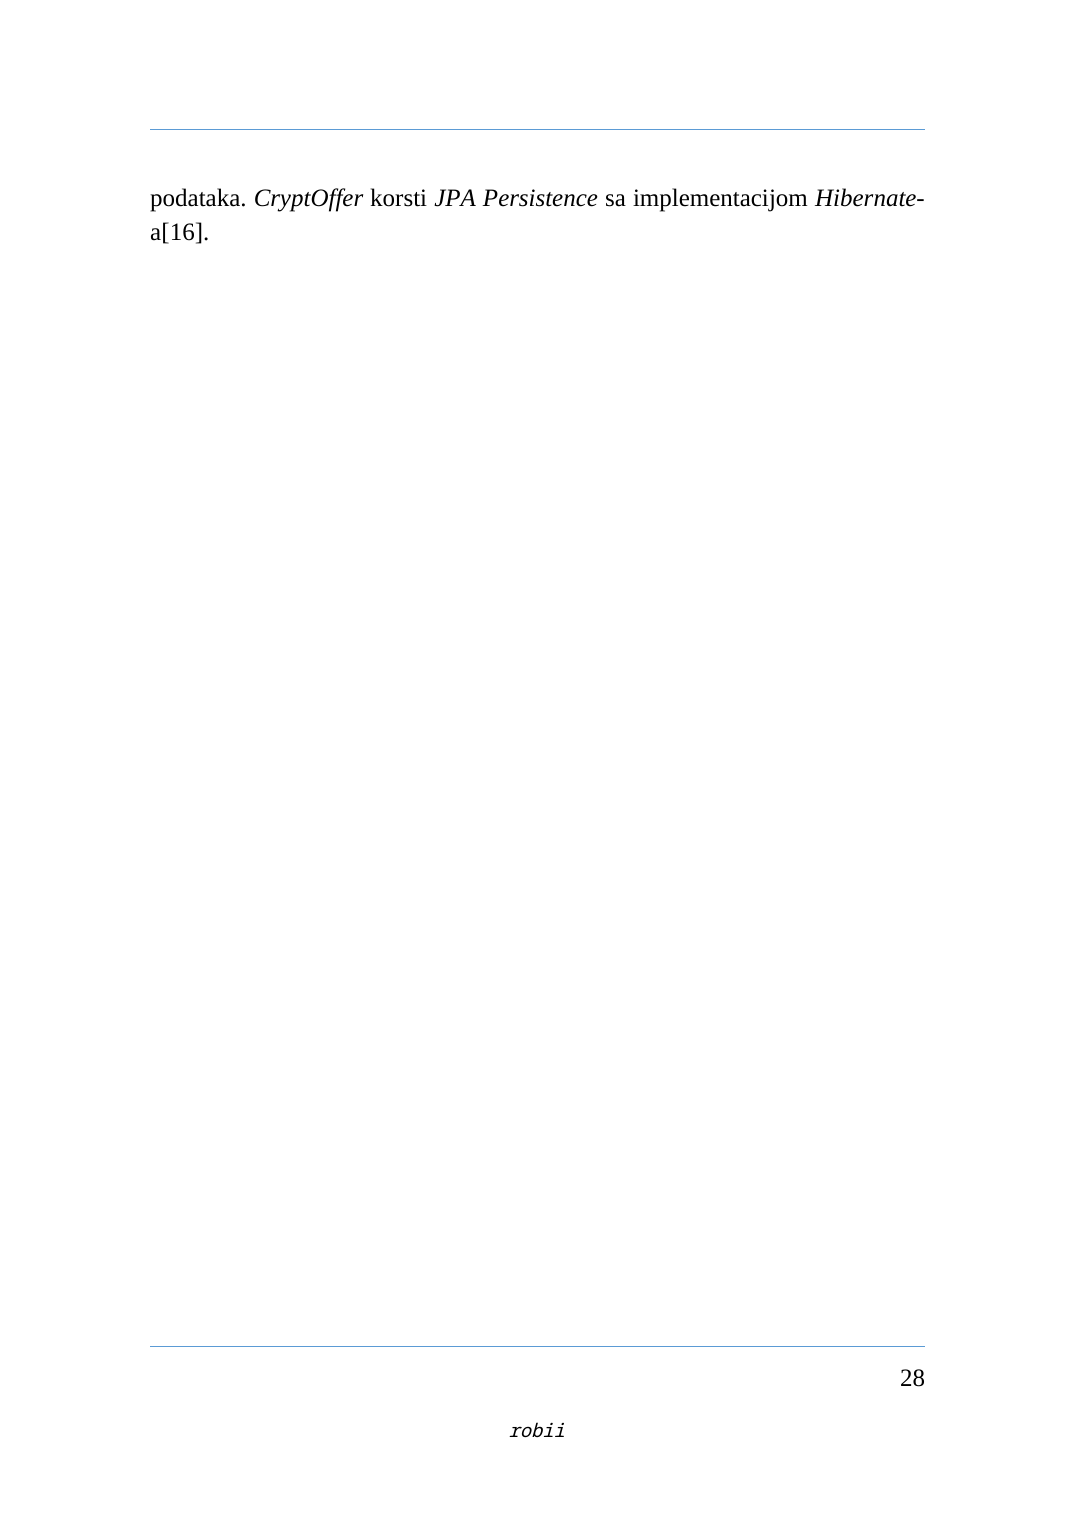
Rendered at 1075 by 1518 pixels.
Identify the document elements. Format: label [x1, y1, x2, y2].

text [150, 183, 925, 245]
